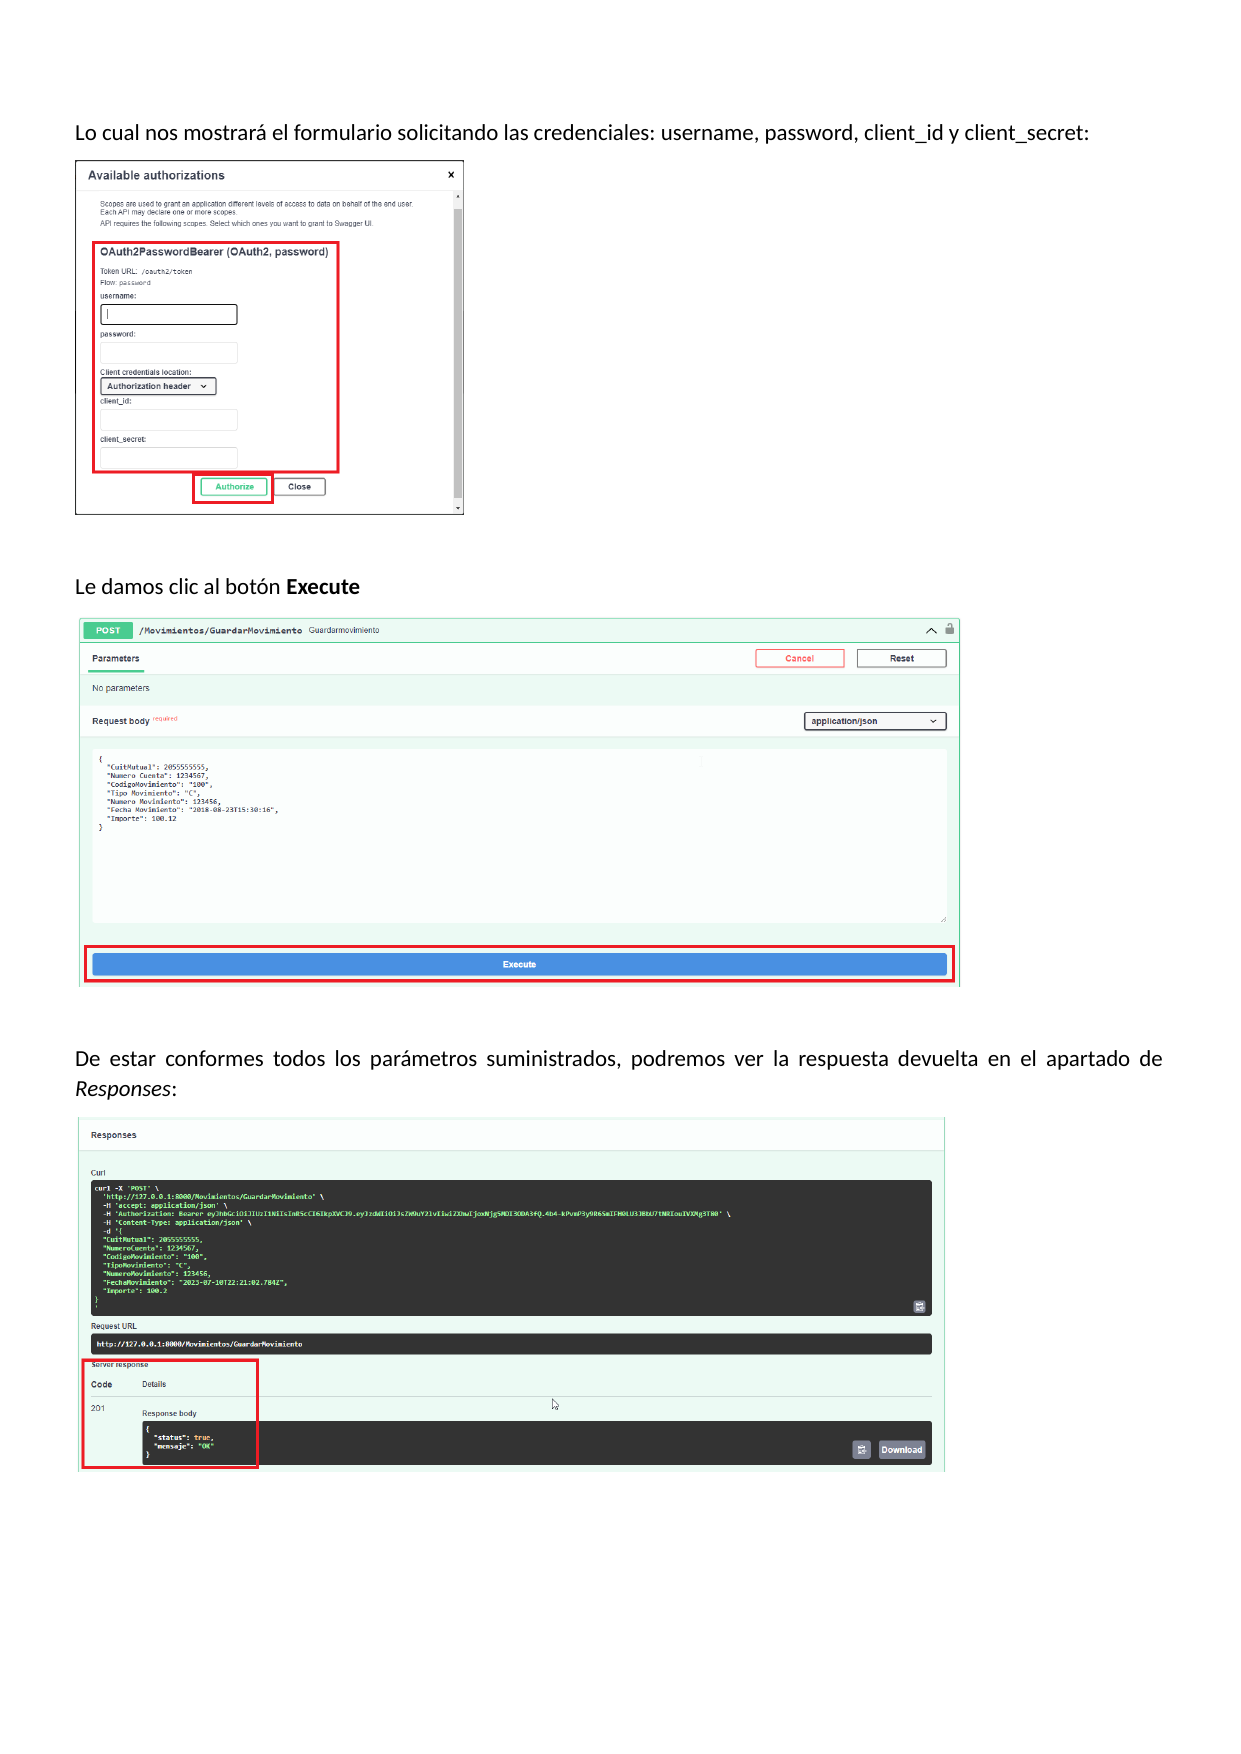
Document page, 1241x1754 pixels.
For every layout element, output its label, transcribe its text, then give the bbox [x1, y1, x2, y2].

picture [75, 160, 464, 515]
text Le damos clic al botón Execute [75, 572, 1165, 600]
picture [75, 615, 967, 987]
picture [75, 1117, 951, 1472]
text Lo cual nos mostrará el formulario solicitando las credenciales: username, password, client_id y client_secret: [75, 118, 1165, 146]
text De estar conformes todos los parámetros suministrados, podremos ver la respuesta devuelta en el apartado de Responses: [75, 1044, 1165, 1103]
